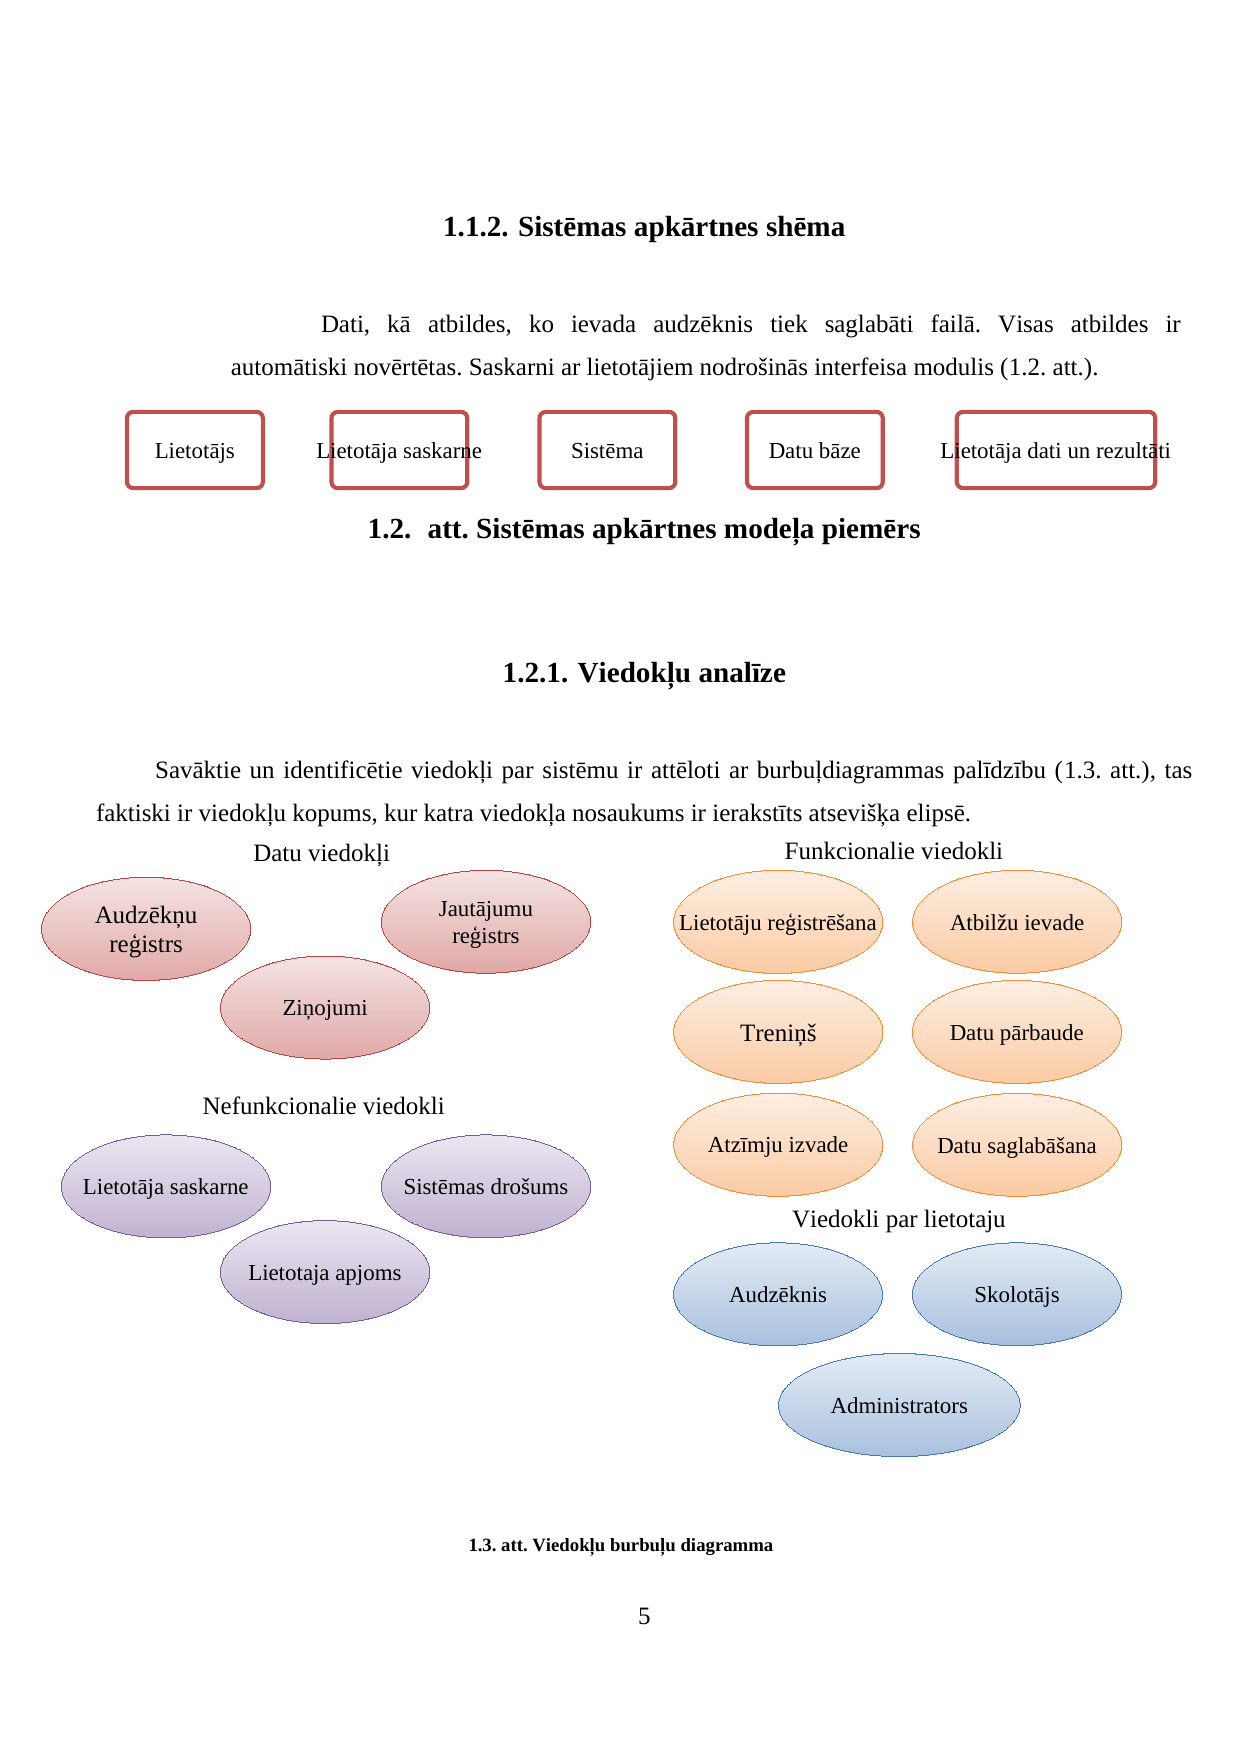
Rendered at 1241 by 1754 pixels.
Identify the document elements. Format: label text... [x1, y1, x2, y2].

subtitle Sistēmas apkārtnes shēma [96, 209, 1192, 243]
text Savāktie un identificētie viedokļi par sistēmu ir attēloti ar burbuļdiagrammas palīdzību (1.3. att.), tas faktiski ir viedokļu kopums, kur katra viedokļa nosaukums ir ierakstīts atsevišķa elipsē. [96, 755, 1192, 827]
subtitle att. Sistēmas apkārtnes modeļa piemērs [96, 511, 1192, 545]
list Dati, kā atbildes, ko ievada audzēknis tiek saglabāti failā. Visas atbildes ir automātiski novērtētas. Saskarni ar lietotājiem nodrošinās interfeisa modulis (1.2. att.). [231, 309, 1181, 381]
subtitle Viedokļu analīze [96, 655, 1192, 688]
